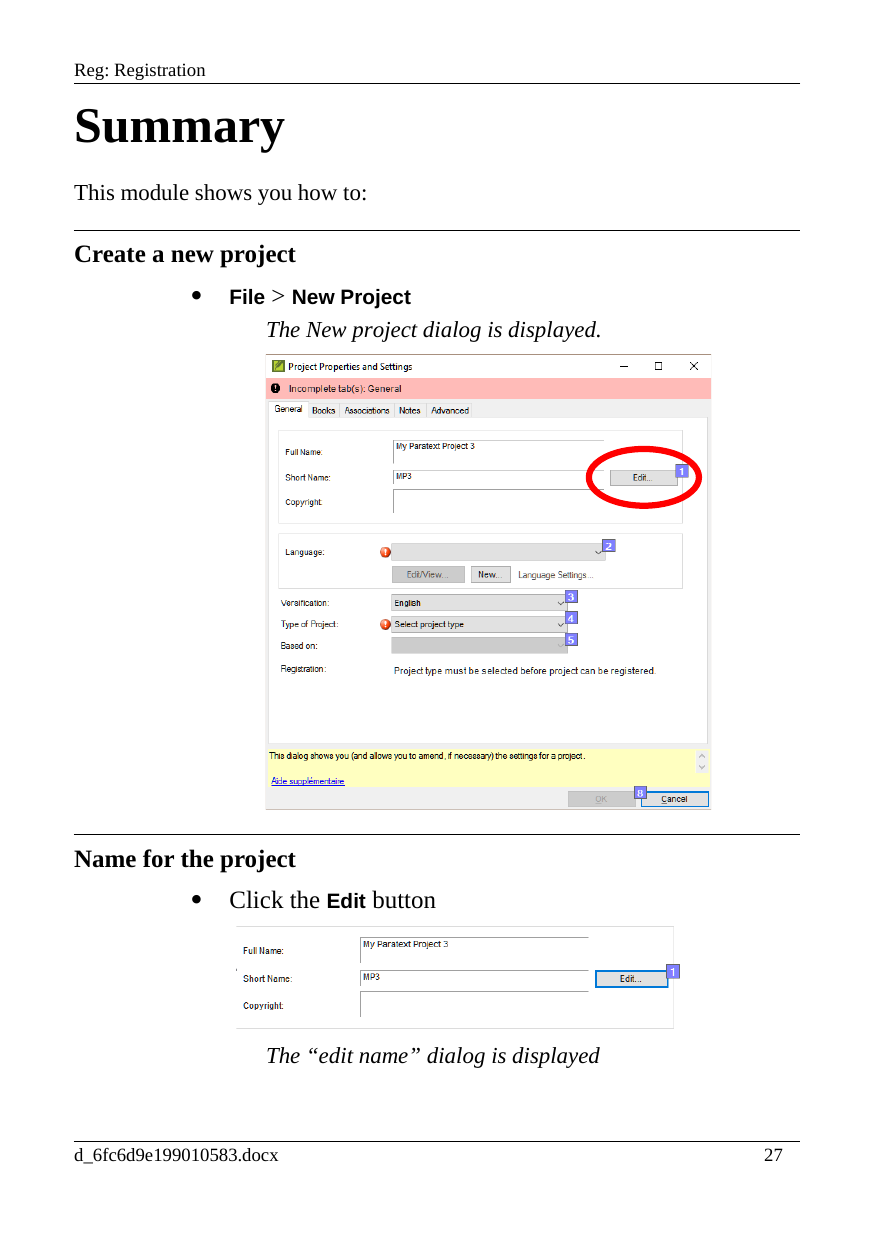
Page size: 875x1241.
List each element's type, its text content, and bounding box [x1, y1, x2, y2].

text This module shows you how to: [74, 179, 800, 205]
list File > New Project [192, 281, 800, 309]
list The “edit name” dialog is displayed [266, 1043, 753, 1069]
picture [265, 354, 712, 810]
text Summary [74, 96, 800, 154]
subtitle Name for the project [74, 835, 800, 872]
picture [236, 926, 683, 1031]
subtitle Create a new project [74, 231, 800, 268]
list Click the Edit button [192, 885, 800, 914]
list The New project dialog is displayed. [266, 316, 753, 342]
